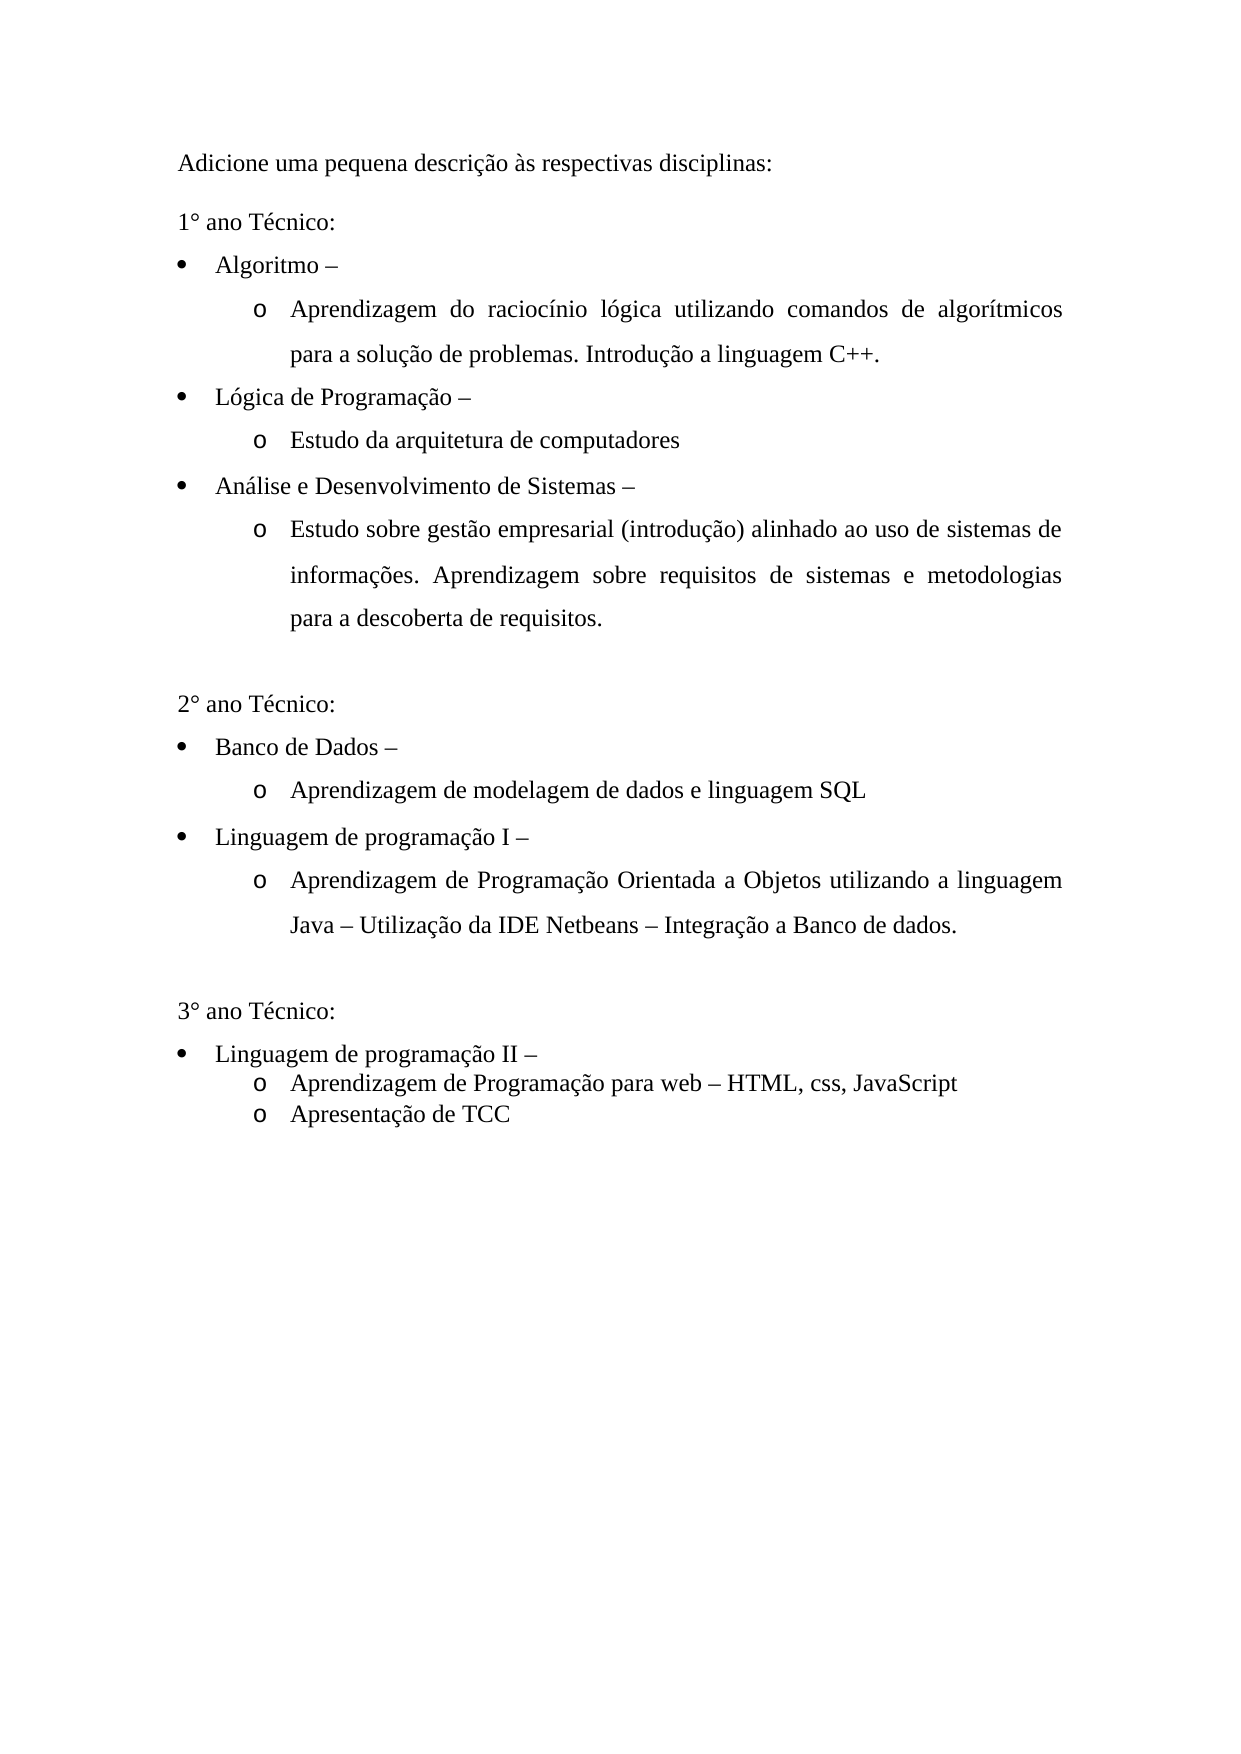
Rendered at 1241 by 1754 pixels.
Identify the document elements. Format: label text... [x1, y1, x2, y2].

list Apresentação de TCC [252, 1099, 1063, 1130]
list Linguagem de programação I – [177, 822, 1063, 850]
text 3° ano Técnico: [177, 996, 1063, 1025]
list Banco de Dados – [177, 732, 1063, 761]
list Estudo da arquitetura de computadores [252, 425, 1063, 456]
list Linguagem de programação II – [177, 1039, 1063, 1068]
list Análise e Desenvolvimento de Sistemas – [177, 471, 1063, 500]
list Algoritmo – [177, 251, 1063, 279]
list Aprendizagem de Programação Orientada a Objetos utilizando a linguagem Java – Utilização da IDE Netbeans – Integração a Banco de dados. [252, 865, 1063, 939]
list Aprendizagem de modelagem de dados e linguagem SQL [252, 775, 1063, 806]
list Lógica de Programação – [177, 382, 1063, 411]
list Aprendizagem do raciocínio lógica utilizando comandos de algorítmicos para a solução de problemas. Introdução a linguagem C++. [252, 294, 1063, 368]
text 1° ano Técnico: [177, 207, 1063, 236]
list Aprendizagem de Programação para web – HTML, css, JavaScript [252, 1068, 1063, 1099]
list Estudo sobre gestão empresarial (introdução) alinhado ao uso de sistemas de informações. Aprendizagem sobre requisitos de sistemas e metodologias para a descoberta de requisitos. [252, 514, 1063, 632]
text Adicione uma pequena descrição às respectivas disciplinas: [177, 148, 1063, 176]
text 2° ano Técnico: [177, 689, 1063, 718]
